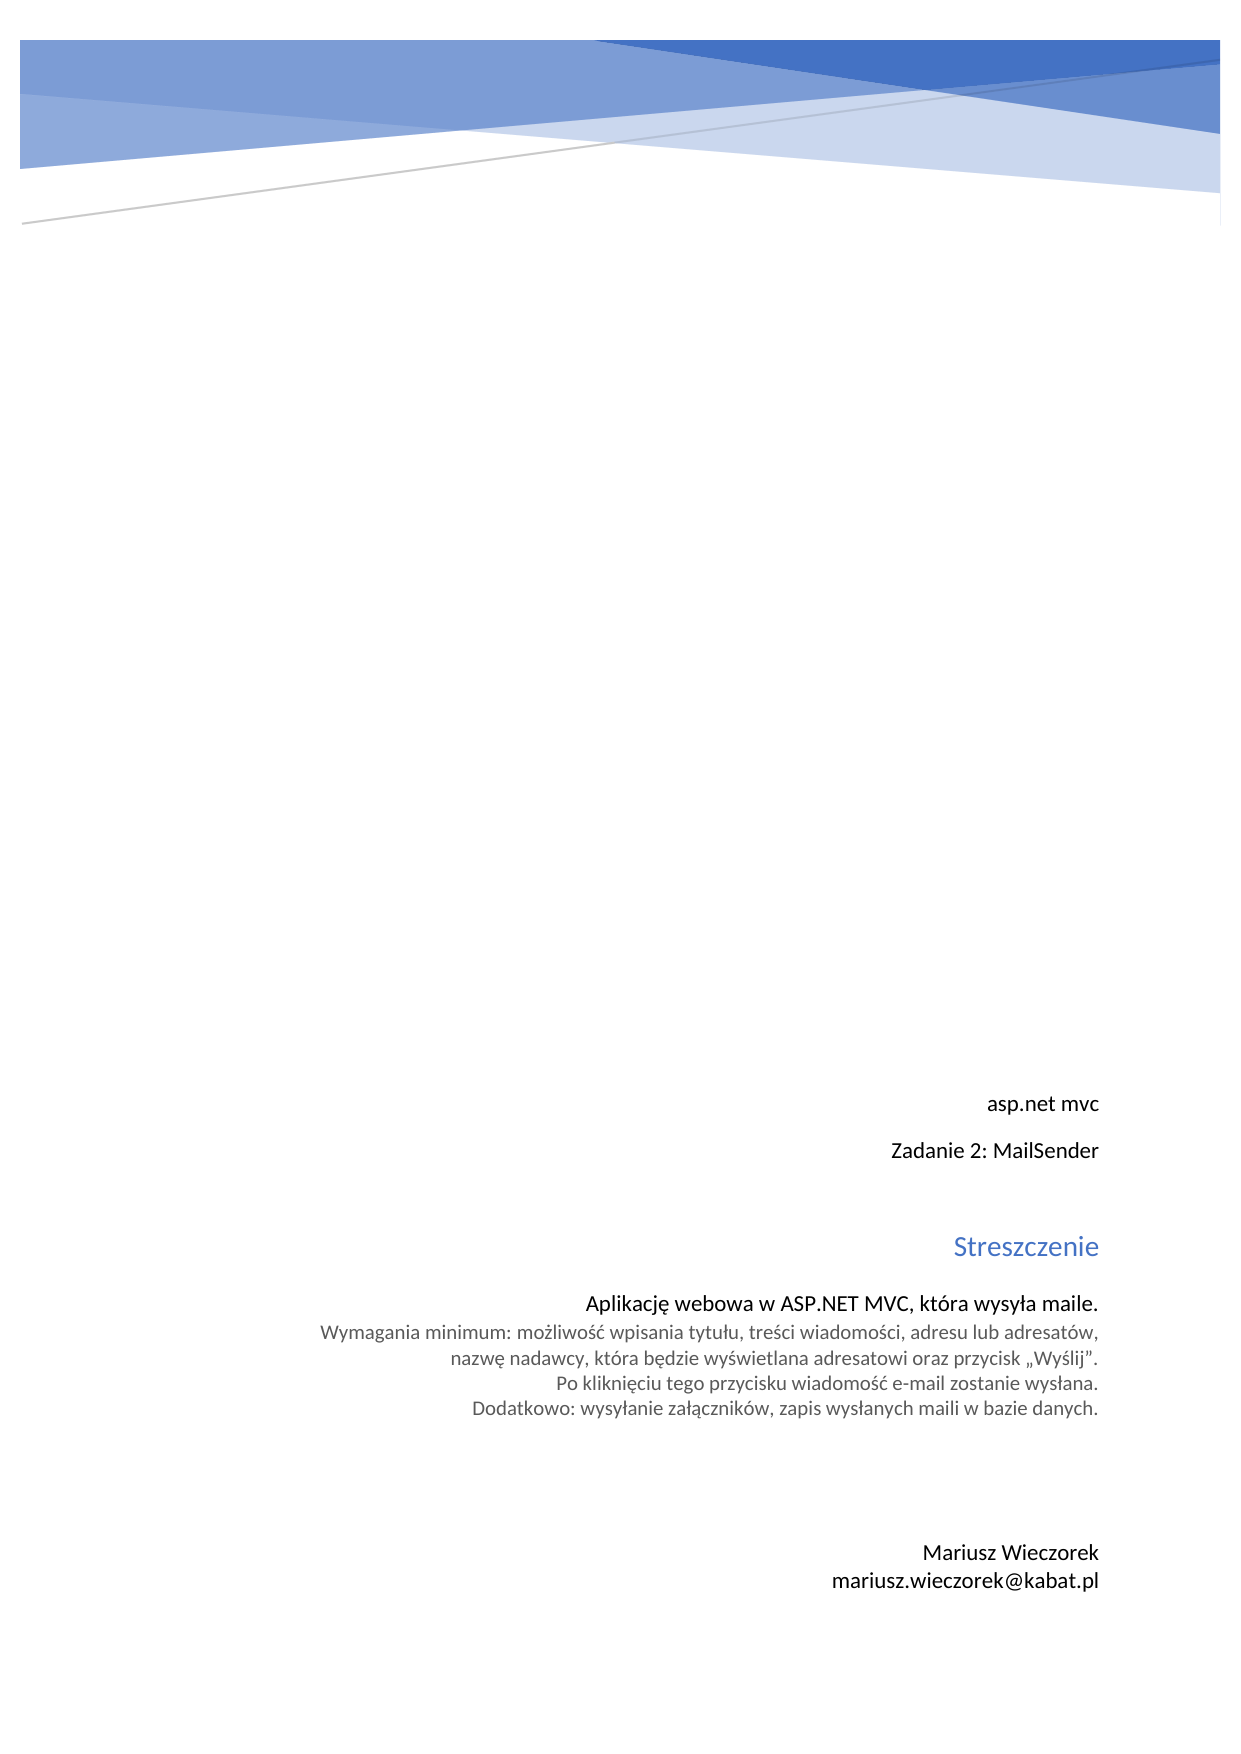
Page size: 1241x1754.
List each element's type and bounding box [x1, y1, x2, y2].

picture [20, 40, 1221, 240]
